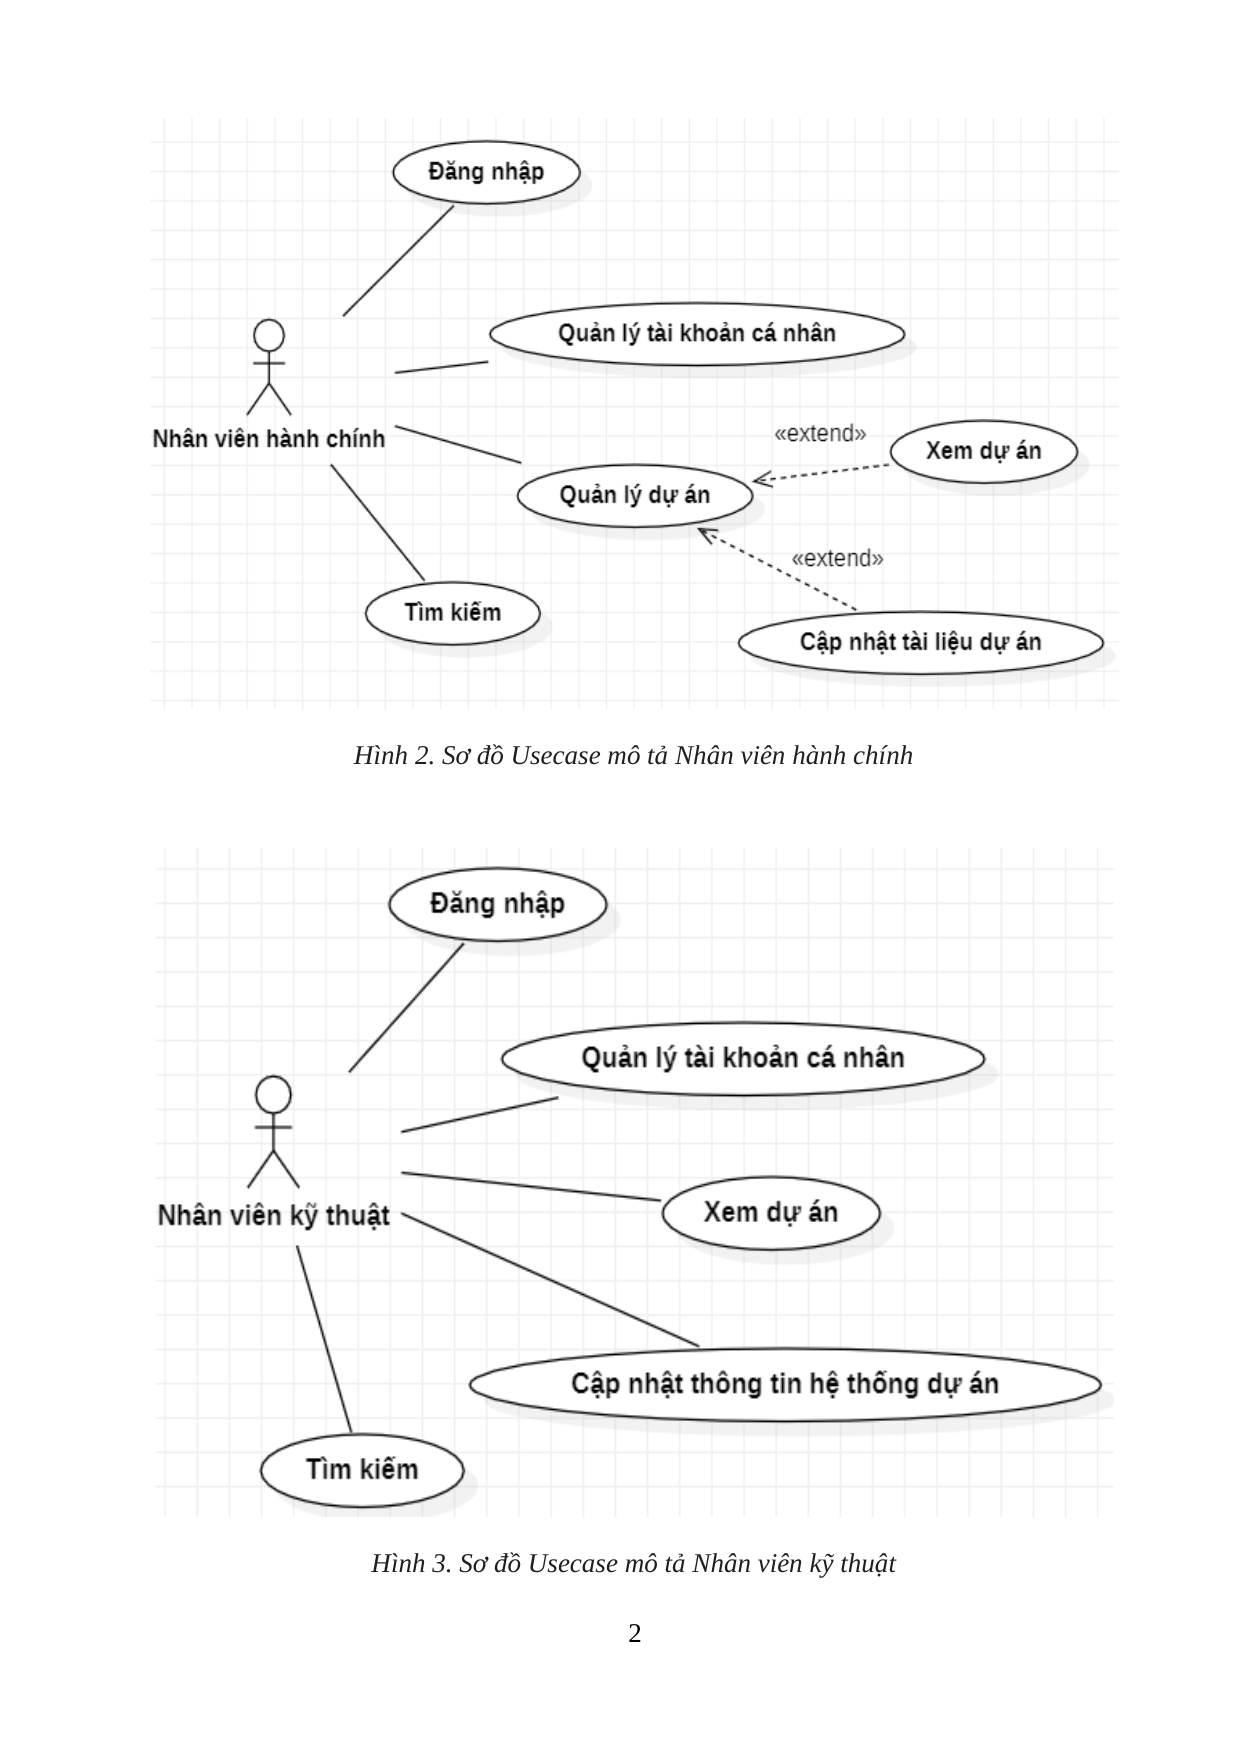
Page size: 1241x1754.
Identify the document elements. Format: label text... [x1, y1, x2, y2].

picture [155, 848, 1115, 1517]
picture [150, 118, 1120, 709]
